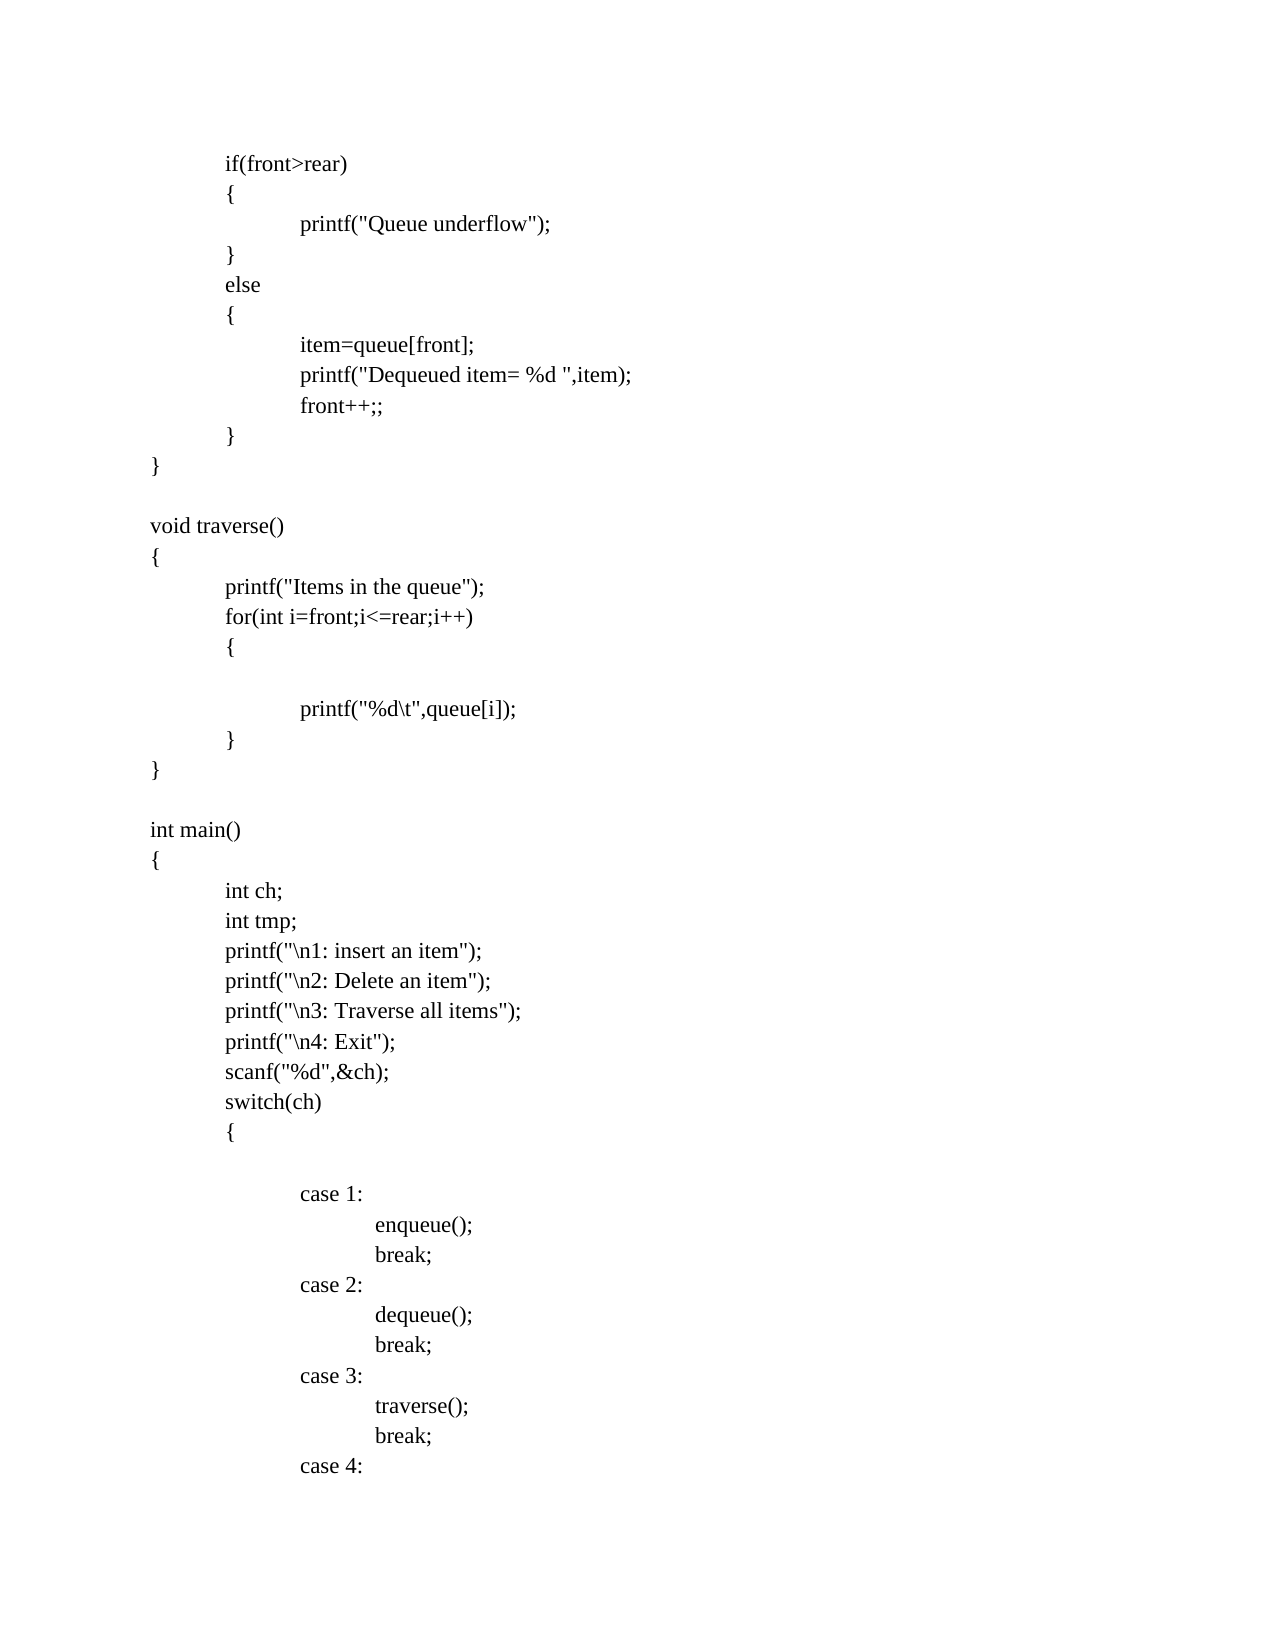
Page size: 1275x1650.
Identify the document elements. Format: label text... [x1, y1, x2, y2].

text case 1: [150, 1180, 1125, 1207]
text for(int i=front;i<=rear;i++) [150, 603, 1125, 629]
text { [150, 1118, 1125, 1145]
text printf("Queue underflow"); [225, 210, 1125, 237]
text break; [150, 1422, 1125, 1448]
text break; [150, 1331, 1125, 1358]
text break; [150, 1241, 1125, 1267]
text { [225, 180, 1125, 207]
text { [150, 633, 1125, 660]
text printf("\n2: Delete an item"); [150, 967, 1125, 994]
text int tmp; [150, 907, 1125, 933]
text { [225, 301, 1125, 327]
text enqueue(); [150, 1211, 1125, 1237]
text dequeue(); [150, 1301, 1125, 1328]
text printf("%d\t",queue[i]); [150, 695, 1125, 722]
text } [150, 756, 1125, 782]
text traverse(); [150, 1392, 1125, 1418]
text } [150, 726, 1125, 752]
text case 2: [150, 1271, 1125, 1297]
text } [150, 452, 1125, 478]
text void traverse() [150, 512, 1125, 539]
text int main() [150, 816, 1125, 843]
text front++;; [225, 392, 1125, 418]
text printf("\n4: Exit"); [150, 1028, 1125, 1054]
text } [225, 422, 1125, 448]
text int ch; [150, 877, 1125, 903]
text case 4: [150, 1452, 1125, 1479]
text case 3: [150, 1362, 1125, 1388]
text scanf("%d",&ch); [150, 1058, 1125, 1084]
text { [150, 846, 1125, 873]
text printf("Dequeued item= %d ",item); [225, 361, 1125, 388]
text { [150, 543, 1125, 569]
text else [225, 271, 1125, 297]
text } [225, 241, 1125, 267]
text printf("\n3: Traverse all items"); [150, 997, 1125, 1024]
text printf("\n1: insert an item"); [150, 937, 1125, 963]
text if(front>rear) [225, 150, 1125, 176]
text item=queue[front]; [225, 331, 1125, 358]
text printf("Items in the queue"); [150, 573, 1125, 599]
text switch(ch) [150, 1088, 1125, 1114]
